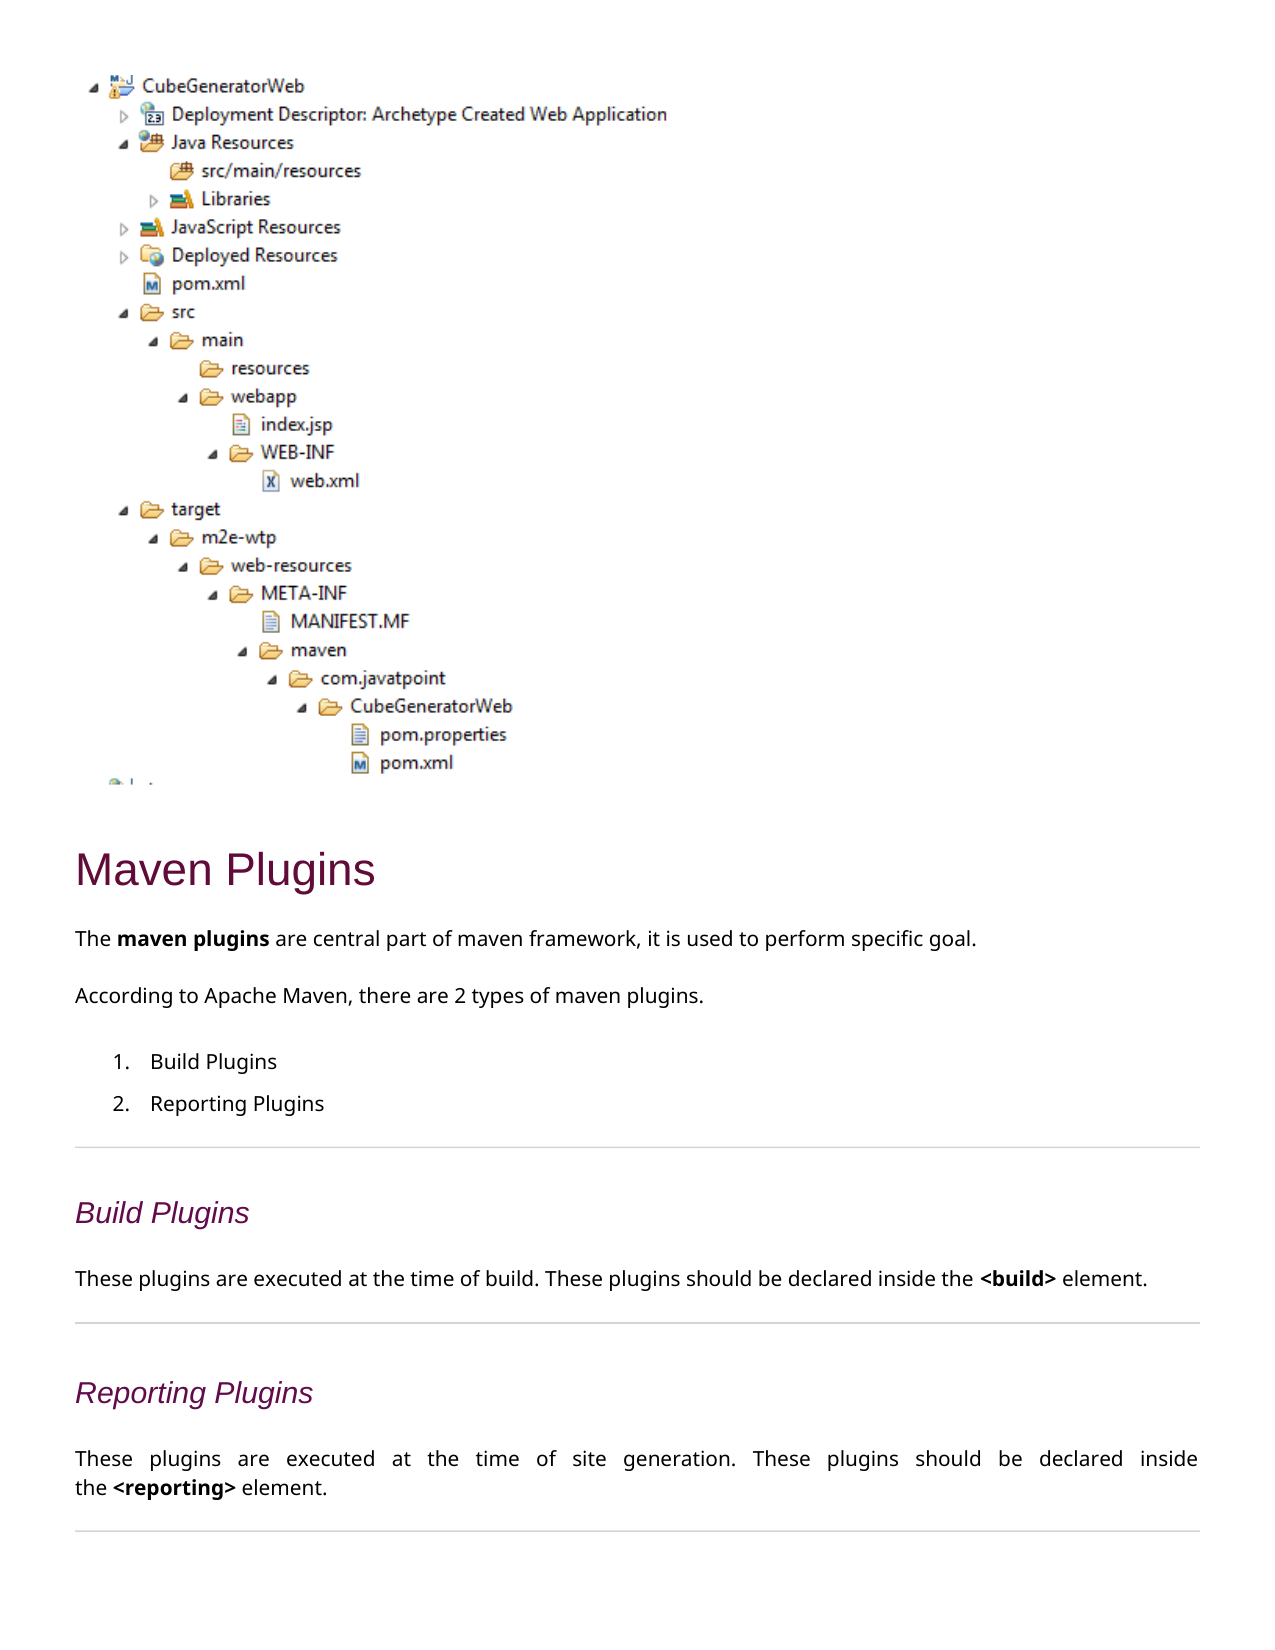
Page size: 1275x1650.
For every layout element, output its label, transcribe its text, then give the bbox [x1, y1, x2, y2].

subtitle Reporting Plugins [75, 1375, 1200, 1410]
picture [75, 75, 854, 835]
list Build Plugins [112, 1039, 1200, 1075]
text The maven plugins are central part of maven framework, it is used to perform specific goal. [75, 924, 1200, 952]
text These plugins are executed at the time of build. These plugins should be declared inside the <build> element. [75, 1264, 1200, 1293]
text These plugins are executed at the time of site generation. These plugins should be declared inside the <reporting> element. [75, 1444, 1200, 1501]
list Reporting Plugins [112, 1081, 1200, 1117]
subtitle Build Plugins [75, 1195, 1200, 1230]
subtitle Maven Plugins [75, 842, 1200, 895]
text According to Apache Maven, there are 2 types of maven plugins. [75, 982, 1200, 1010]
